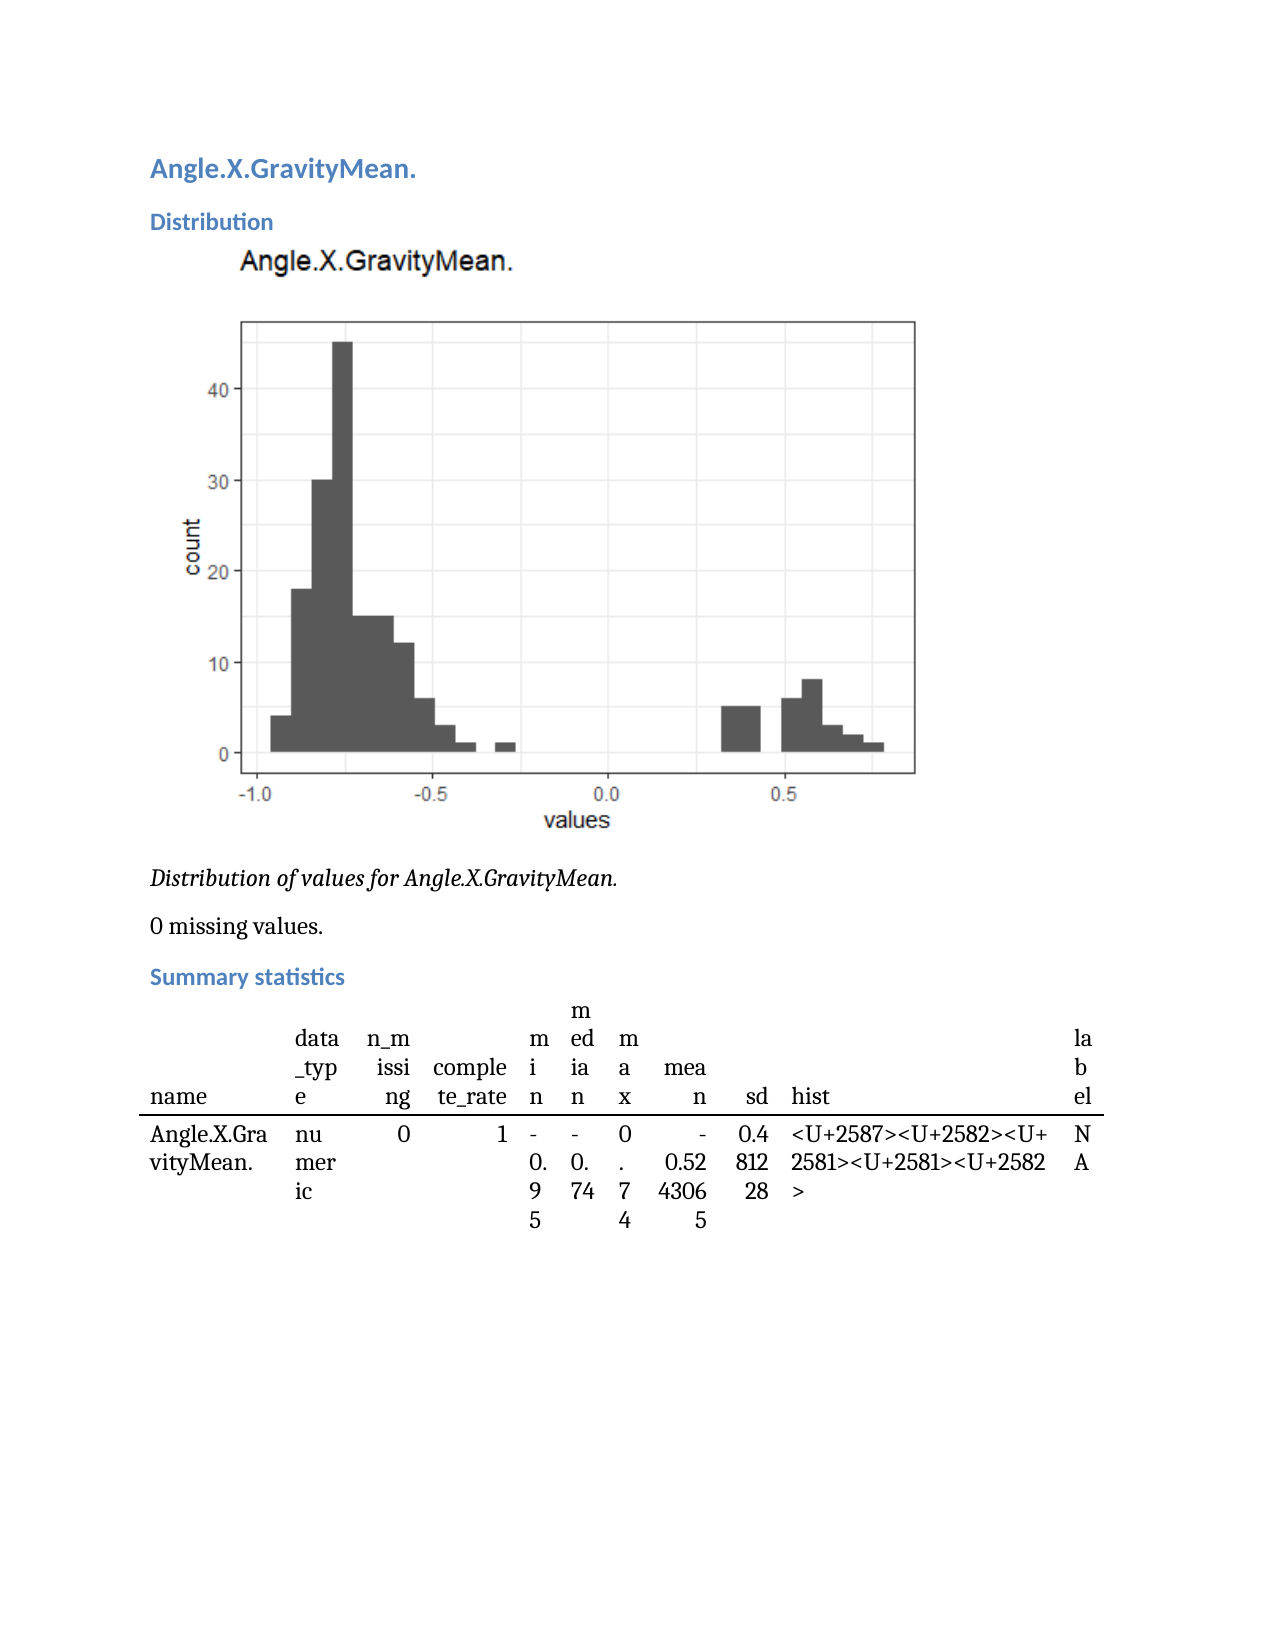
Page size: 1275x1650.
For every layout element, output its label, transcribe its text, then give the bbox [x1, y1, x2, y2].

subtitle Angle.X.GravityMean. [150, 150, 1125, 186]
table_cell 0 [353, 1116, 421, 1238]
subtitle Distribution [150, 206, 1125, 237]
table_cell numeric [284, 1116, 352, 1238]
subtitle Summary statistics [150, 961, 1125, 992]
table_header mean [642, 992, 718, 1114]
table_header complete_rate [421, 992, 518, 1114]
table_header sd [718, 992, 780, 1114]
table_cell -0.5243065 [642, 1116, 718, 1238]
table_cell NA [1063, 1116, 1104, 1238]
table_cell 0.481228 [718, 1116, 780, 1238]
table_header data_type [284, 992, 352, 1114]
table_cell -0.95 [518, 1116, 559, 1238]
table_header label [1063, 992, 1104, 1114]
table_cell <U+2587><U+2582><U+2581><U+2581><U+2582> [780, 1116, 1063, 1238]
text 0 missing values. [150, 912, 1125, 940]
table_cell -0.74 [559, 1116, 607, 1238]
table_cell 1 [421, 1116, 518, 1238]
table_header max [608, 992, 642, 1114]
text Distribution of values for Angle.X.GravityMean. [150, 864, 1125, 893]
table_cell Angle.X.GravityMean. [139, 1116, 283, 1238]
table_header n_missing [353, 992, 421, 1114]
table_header hist [780, 992, 1063, 1114]
table_cell 0.74 [608, 1116, 642, 1238]
table_header min [518, 992, 559, 1114]
table_header name [139, 992, 283, 1114]
table_header median [559, 992, 607, 1114]
picture [168, 237, 927, 844]
